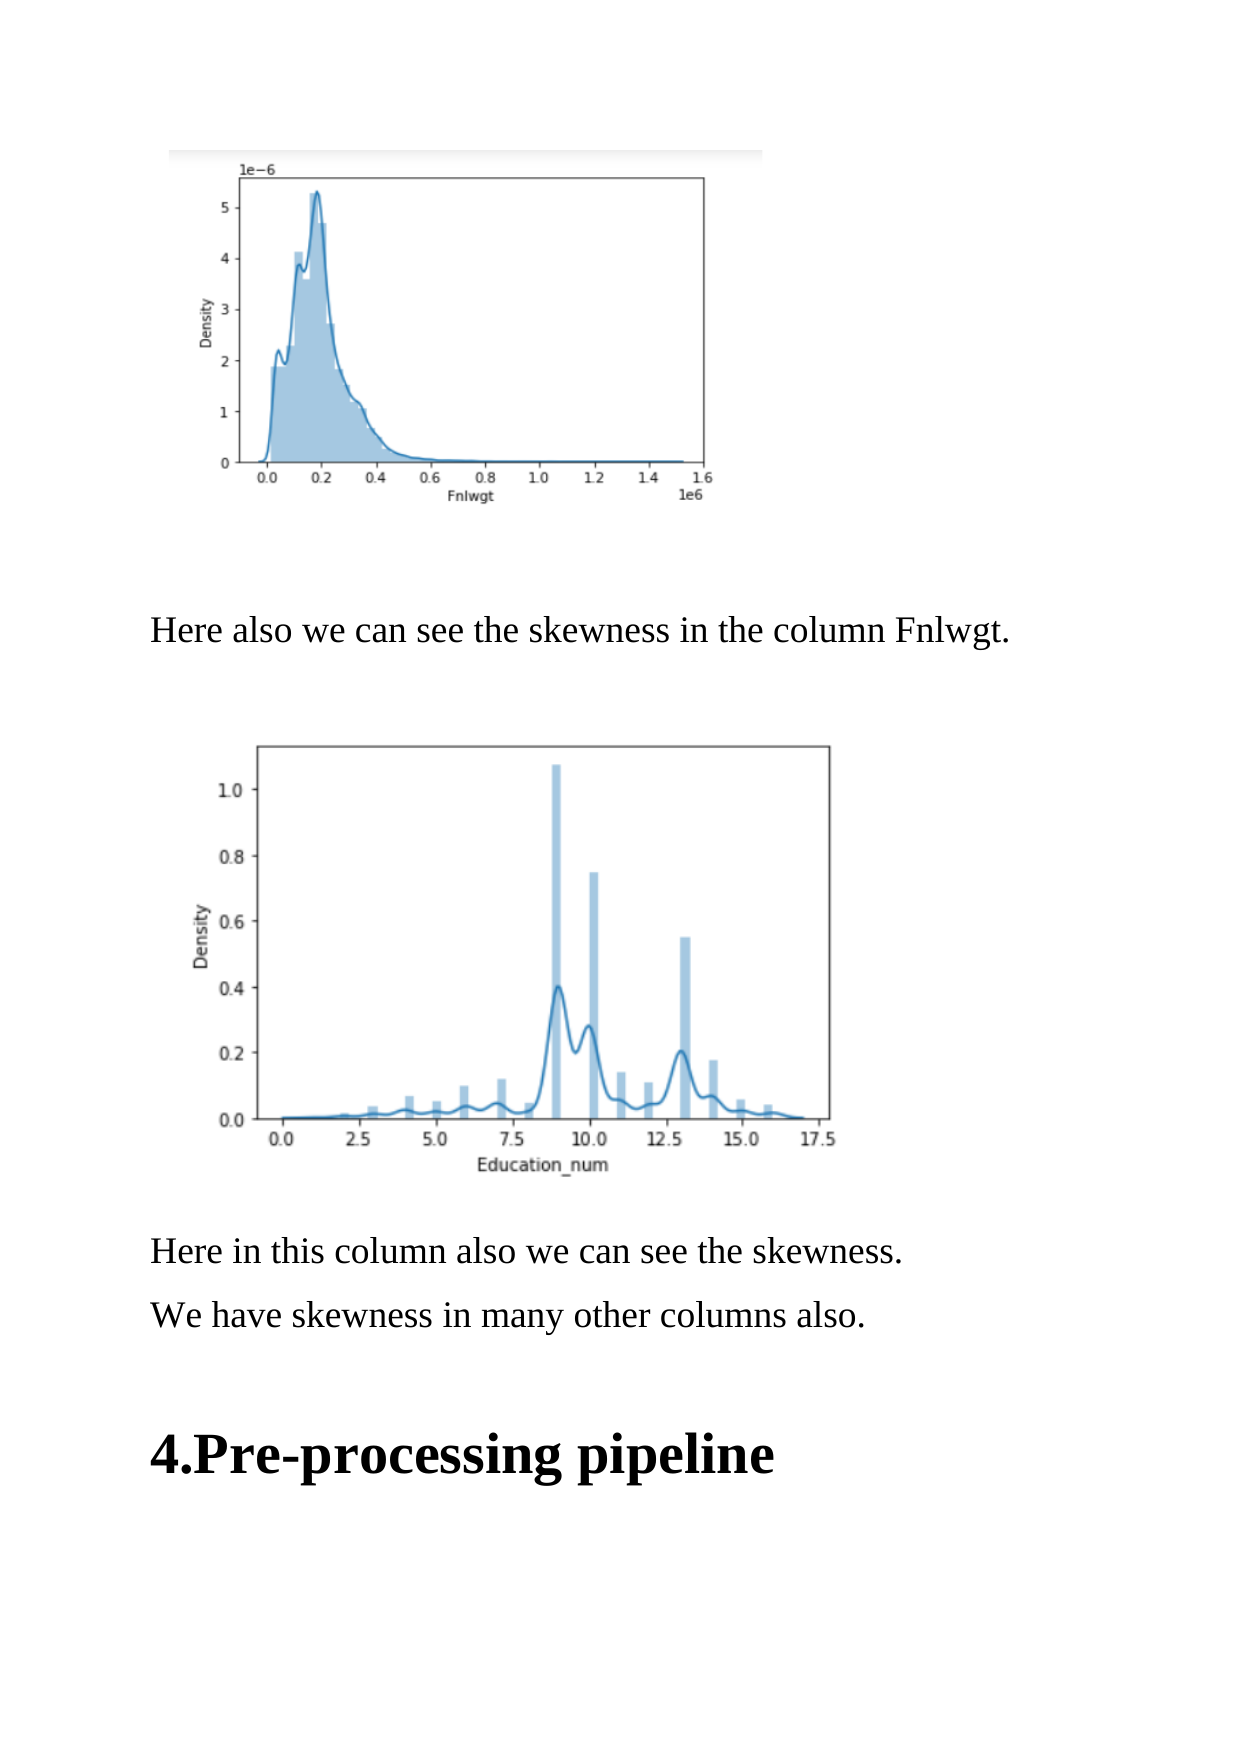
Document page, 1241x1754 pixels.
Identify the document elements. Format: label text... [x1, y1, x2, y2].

text We have skewness in many other columns also. [150, 1292, 1090, 1335]
text 4.Pre-processing pipeline [150, 1419, 1090, 1486]
text Here also we can see the skewness in the column Fnlwgt. [150, 607, 1090, 650]
text Here in this column also we can see the skewness. [150, 1229, 1090, 1272]
